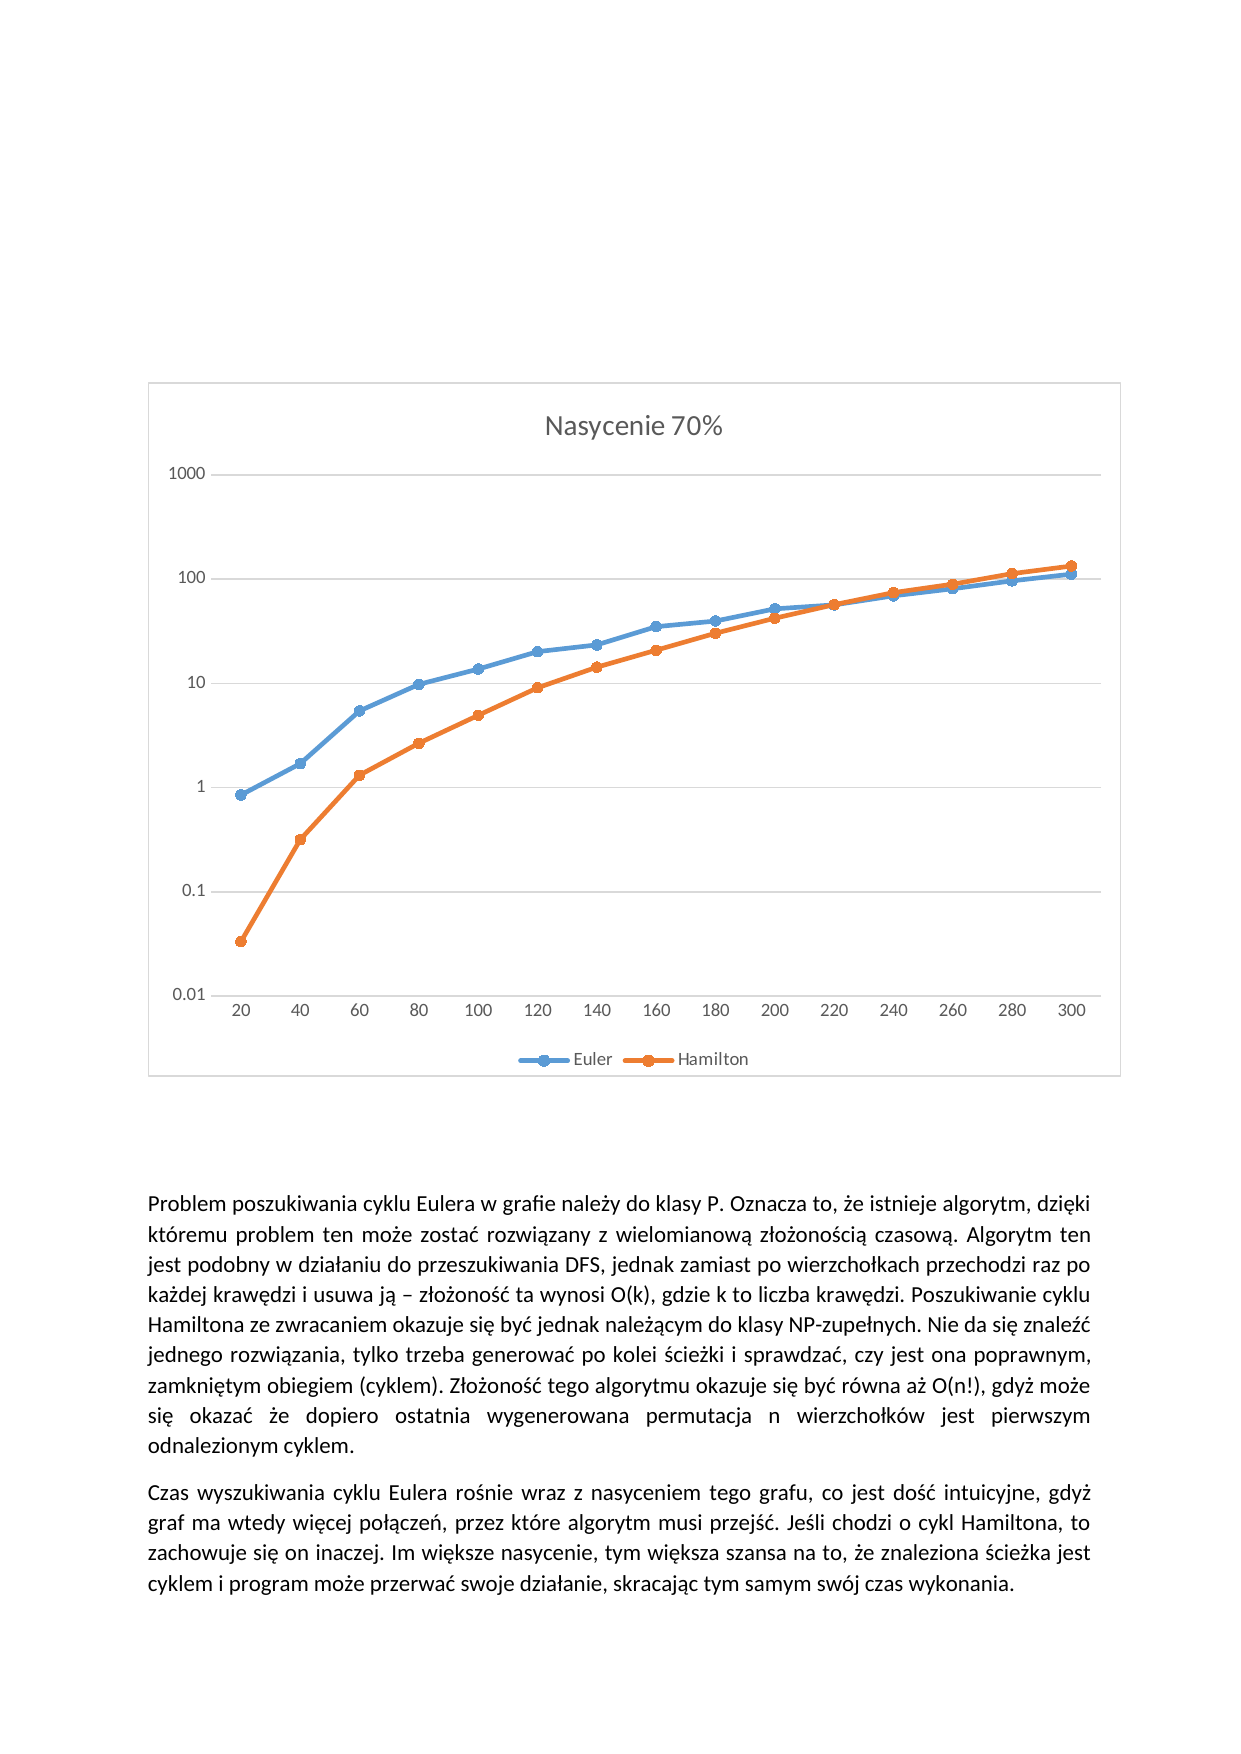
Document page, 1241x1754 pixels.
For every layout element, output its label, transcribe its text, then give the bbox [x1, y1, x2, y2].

text Czas wyszukiwania cyklu Eulera rośnie wraz z nasyceniem tego grafu, co jest dość intuicyjne, gdyż graf ma wtedy więcej połączeń, przez które algorytm musi przejść. Jeśli chodzi o cykl Hamiltona, to zachowuje się on inaczej. Im większe nasycenie, tym większa szansa na to, że znaleziona ścieżka jest cyklem i program może przerwać swoje działanie, skracając tym samym swój czas wykonania. [148, 1478, 1093, 1597]
text Problem poszukiwania cyklu Eulera w grafie należy do klasy P. Oznacza to, że istnieje algorytm, dzięki któremu problem ten może zostać rozwiązany z wielomianową złożonością czasową. Algorytm ten jest podobny w działaniu do przeszukiwania DFS, jednak zamiast po wierzchołkach przechodzi raz po każdej krawędzi i usuwa ją – złożoność ta wynosi O(k), gdzie k to liczba krawędzi. Poszukiwanie cyklu Hamiltona ze zwracaniem okazuje się być jednak należącym do klasy NP-zupełnych. Nie da się znaleźć jednego rozwiązania, tylko trzeba generować po kolei ścieżki i sprawdzać, czy jest ona poprawnym, zamkniętym obiegiem (cyklem). Złożoność tego algorytmu okazuje się być równa aż O(n!), gdyż może się okazać że dopiero ostatnia wygenerowana permutacja n wierzchołków jest pierwszym odnalezionym cyklem. [148, 1189, 1093, 1459]
